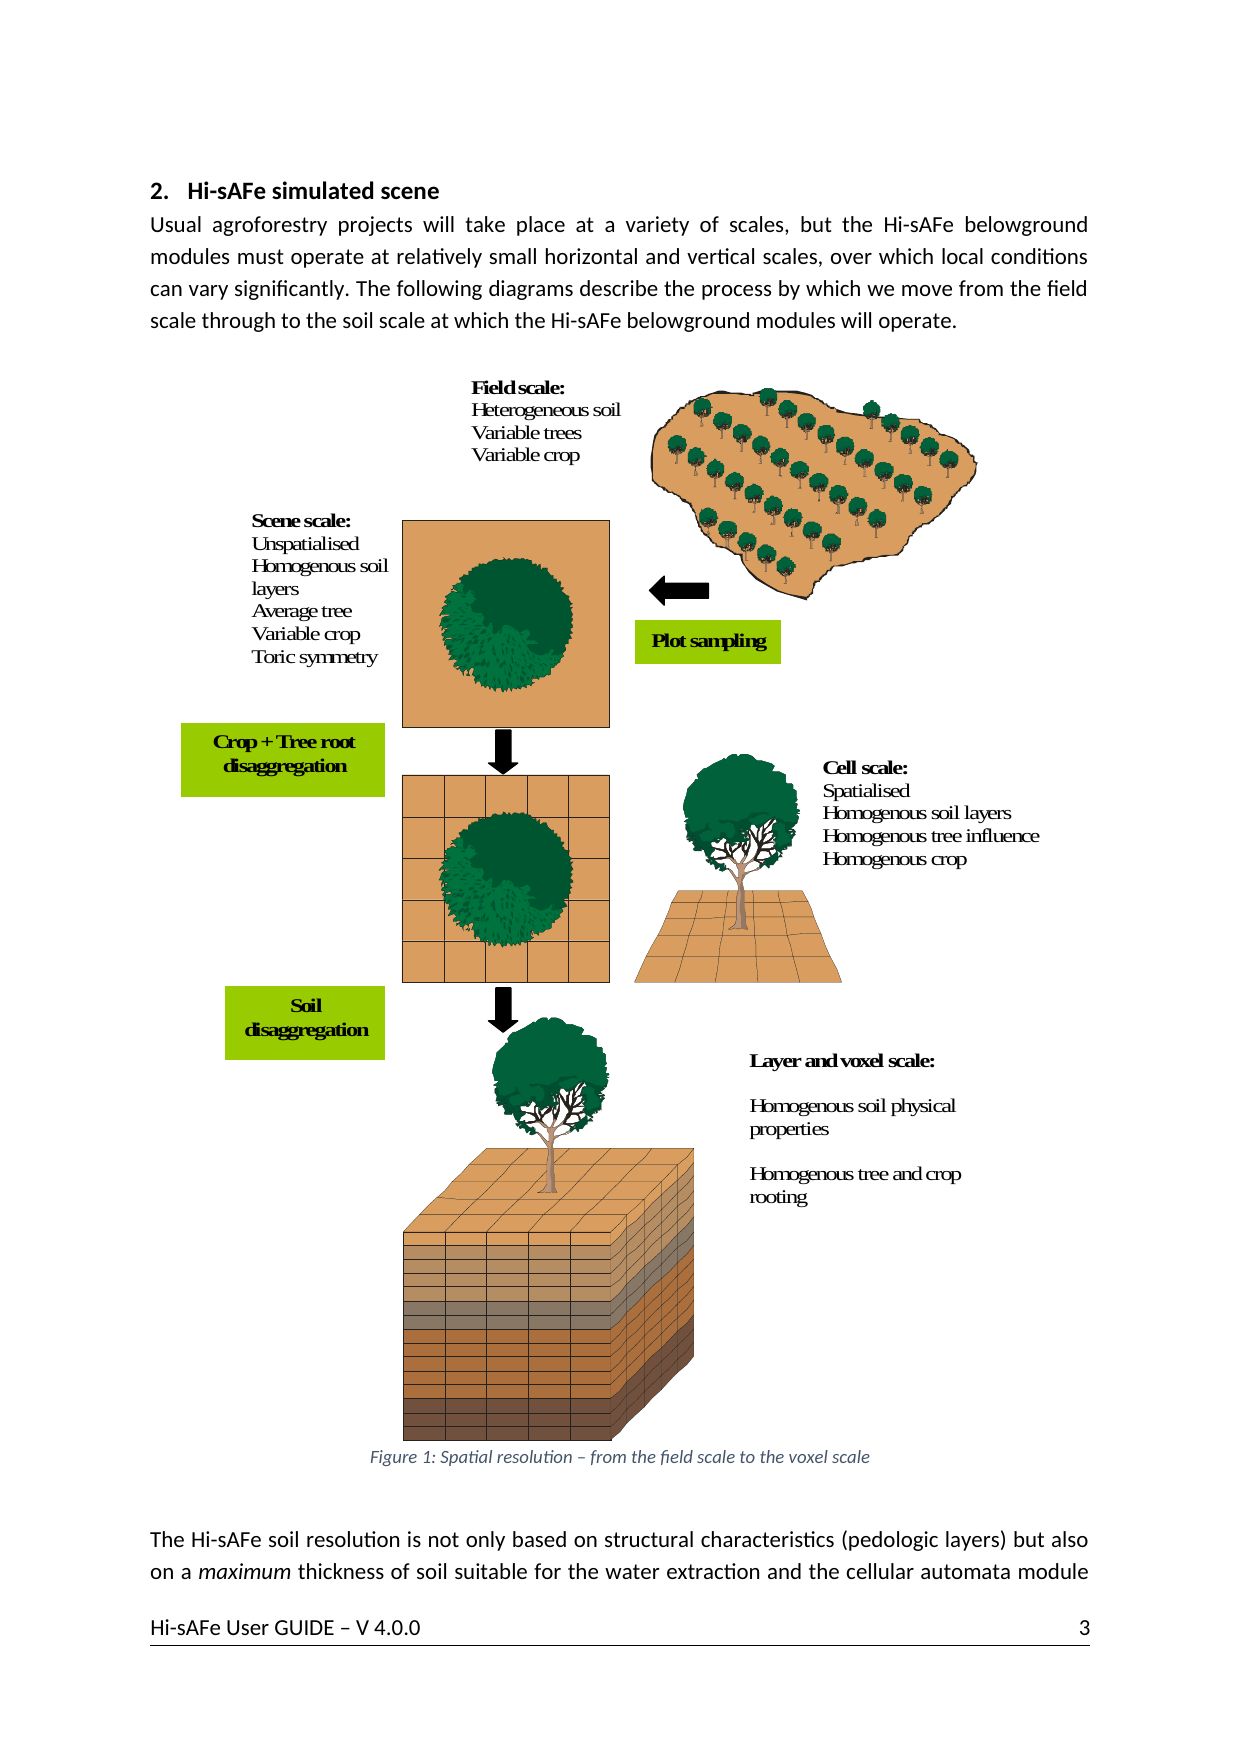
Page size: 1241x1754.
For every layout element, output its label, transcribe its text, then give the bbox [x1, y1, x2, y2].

subtitle Hi-sAFe simulated scene [150, 175, 1090, 206]
text Usual agroforestry projects will take place at a variety of scales, but the Hi-sAFe belowground modules must operate at relatively small horizontal and vertical scales, over which local conditions can vary significantly. The following diagrams describe the process by which we move from the field scale through to the soil scale at which the Hi-sAFe belowground modules will operate. [150, 210, 1090, 334]
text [150, 1525, 1090, 1585]
